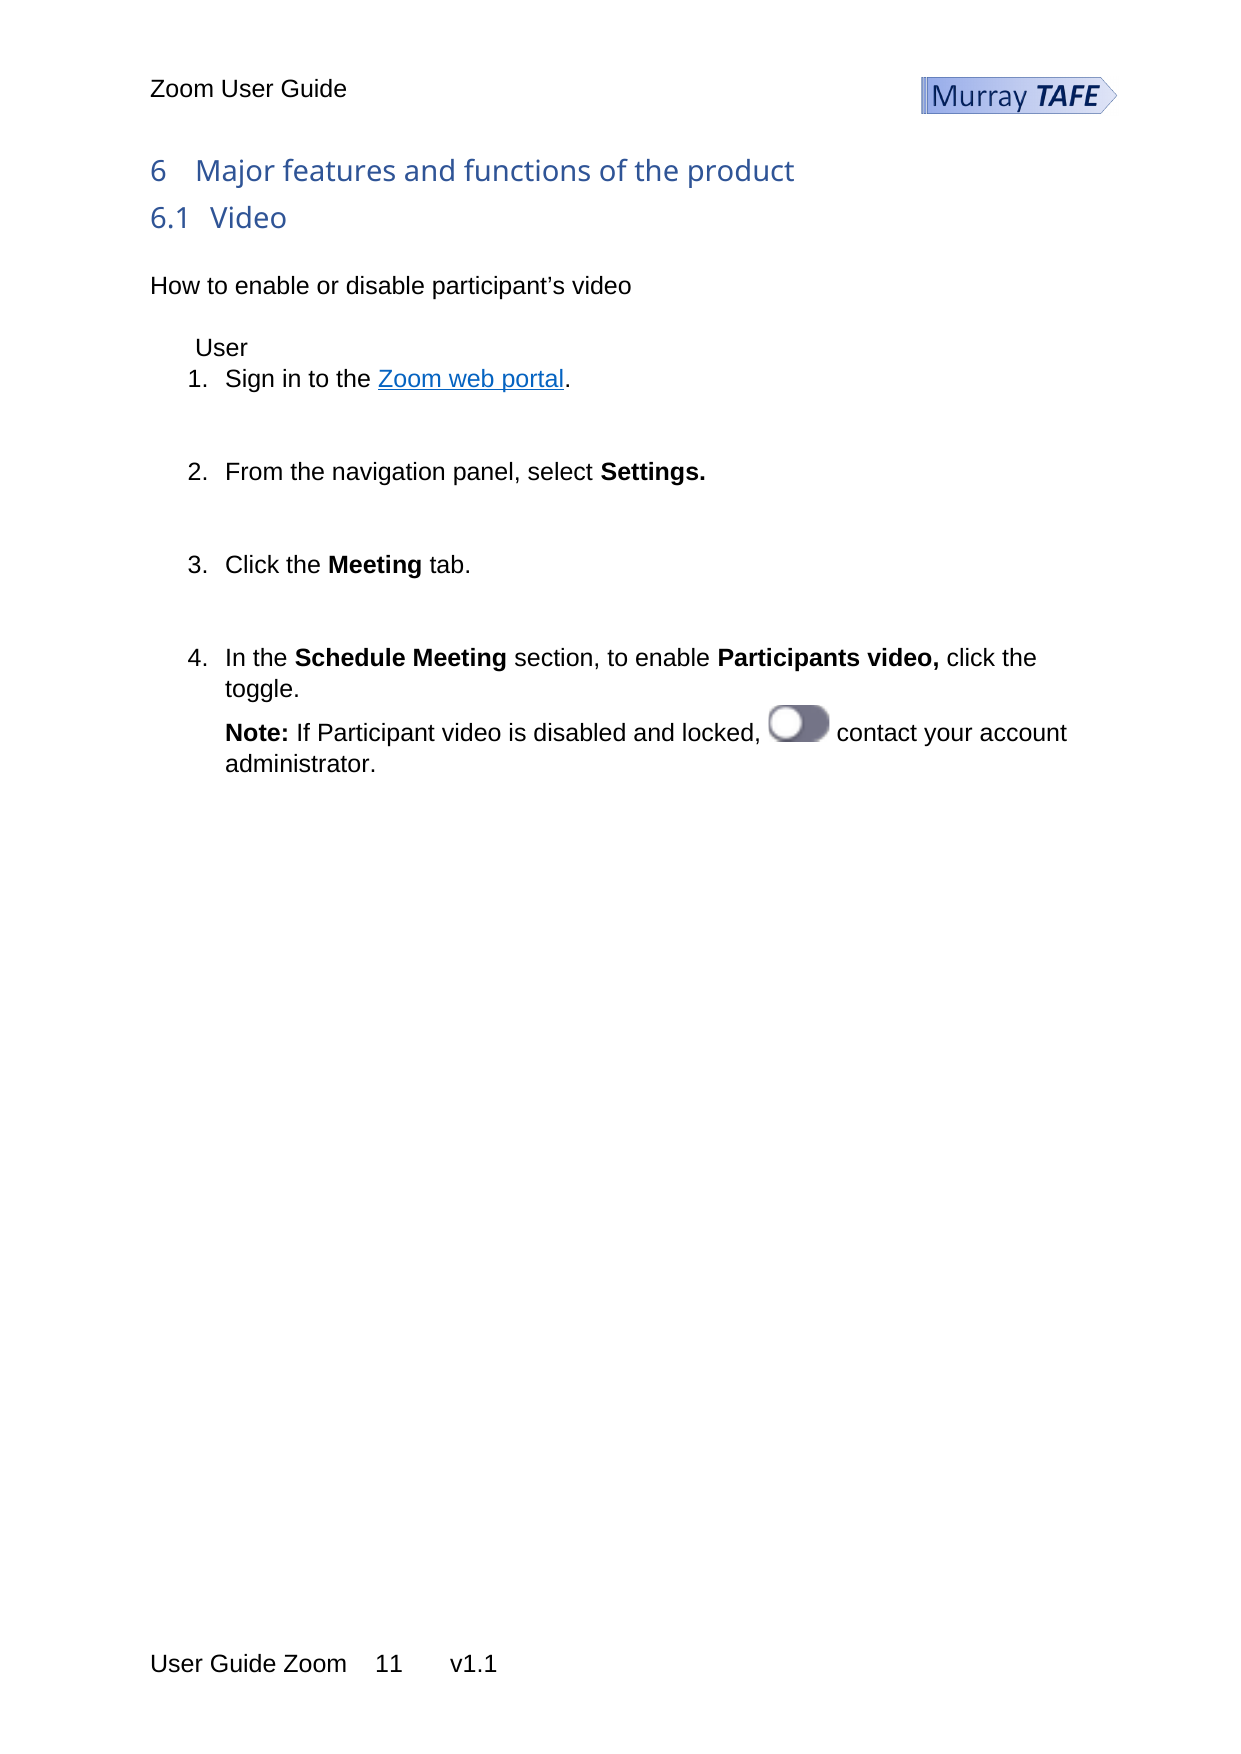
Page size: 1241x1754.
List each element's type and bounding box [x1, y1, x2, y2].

picture [920, 76, 1119, 116]
picture [768, 705, 830, 742]
